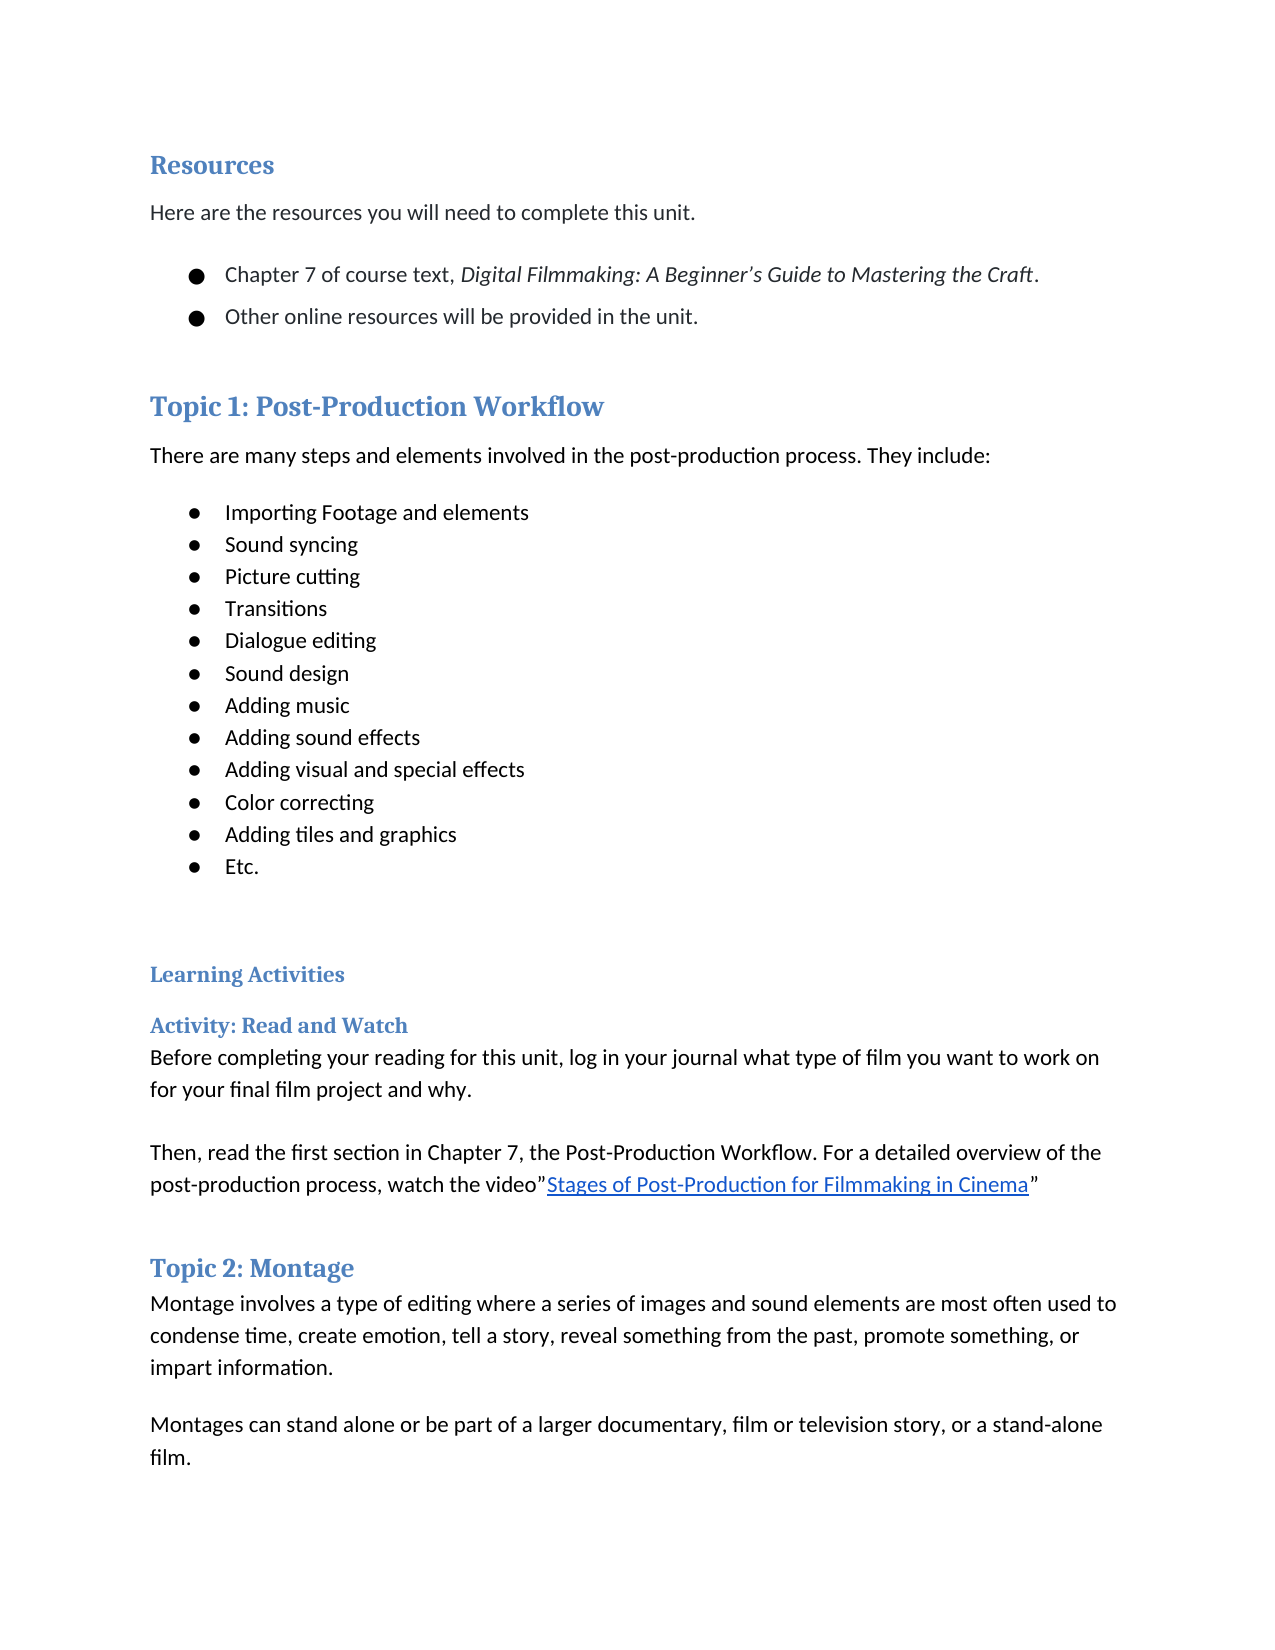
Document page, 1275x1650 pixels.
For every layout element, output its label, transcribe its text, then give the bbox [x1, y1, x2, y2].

list Chapter 7 of course text, Digital Filmmaking: A Beginner’s Guide to Mastering the Craft. [187, 251, 1125, 294]
text Montage involves a type of editing where a series of images and sound elements are most often used to condense time, create emotion, tell a story, reveal something from the past, promote something, or impart information. [150, 1289, 1125, 1381]
text Here are the resources you will need to complete this unit. [150, 198, 1125, 226]
list Color correcting [187, 788, 1125, 816]
text Then, read the first section in Chapter 7, the Post-Production Workflow. For a detailed overview of the post-production process, watch the video”Stages of Post-Production for Filmmaking in Cinema” [150, 1138, 1125, 1228]
list Etc. [187, 852, 1125, 880]
list Picture cutting [187, 562, 1125, 590]
subtitle Topic 2: Montage [150, 1253, 1125, 1284]
list Dialogue editing [187, 627, 1125, 655]
subtitle Learning Activities [150, 962, 1125, 988]
list Adding sound effects [187, 723, 1125, 751]
subtitle Topic 1: Post-Production Workflow [150, 390, 1125, 423]
list Sound syncing [187, 530, 1125, 558]
list Adding tiles and graphics [187, 820, 1125, 848]
text Montages can stand alone or be part of a larger documentary, film or television story, or a stand-alone film. [150, 1410, 1125, 1471]
list Adding music [187, 691, 1125, 719]
list Importing Footage and elements [187, 498, 1125, 526]
subtitle Resources [150, 150, 1125, 181]
text There are many steps and elements involved in the post-production process. They include: [150, 441, 1125, 469]
text Before completing your reading for this unit, log in your journal what type of film you want to work on for your final film project and why. [150, 1043, 1125, 1104]
list Transitions [187, 594, 1125, 622]
list Other online resources will be provided in the unit. [187, 294, 1125, 337]
list Adding visual and special effects [187, 755, 1125, 783]
subtitle Activity: Read and Watch [150, 1013, 1125, 1039]
list Sound design [187, 659, 1125, 687]
